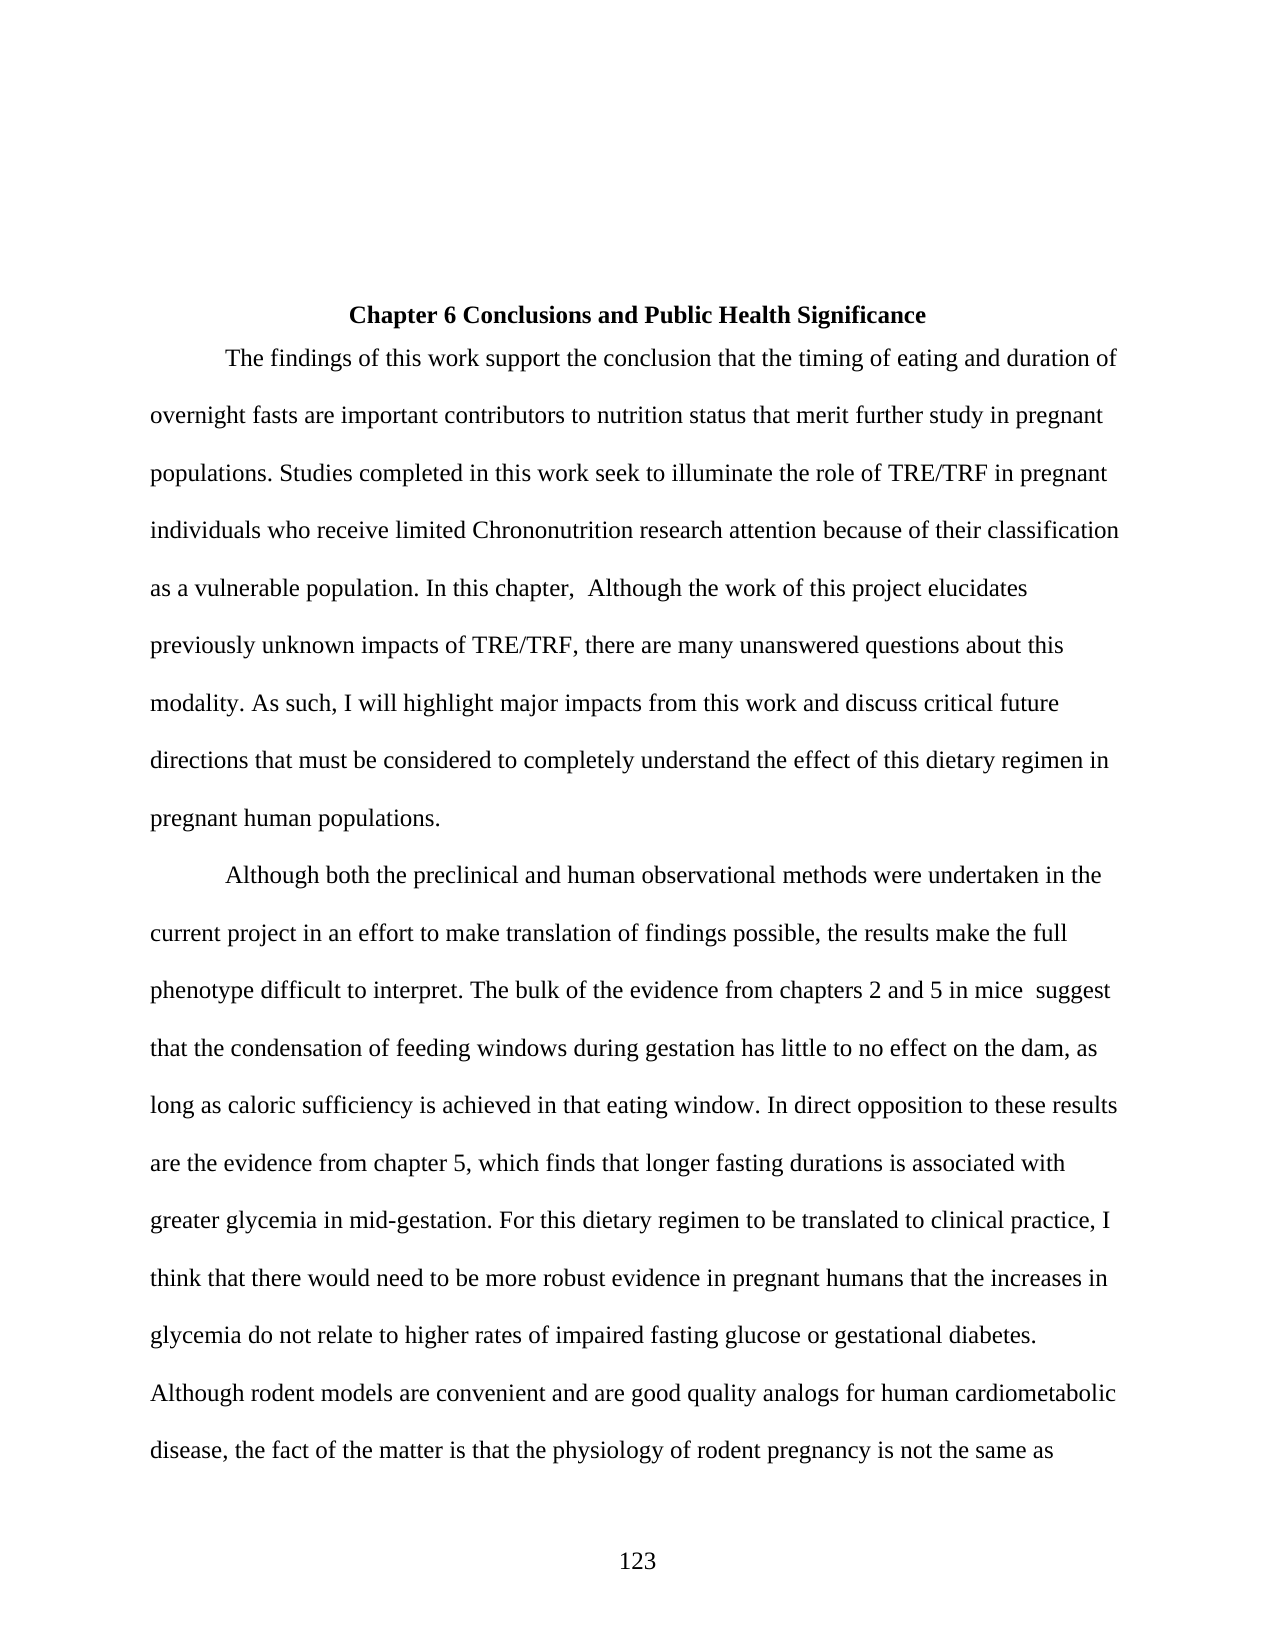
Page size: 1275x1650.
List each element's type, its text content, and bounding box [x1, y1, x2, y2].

text The findings of this work support the conclusion that the timing of eating and duration of overnight fasts are important contributors to nutrition status that merit further study in pregnant populations. Studies completed in this work seek to illuminate the role of TRE/TRF in pregnant individuals who receive limited Chrononutrition research attention because of their classification as a vulnerable population. In this chapter, Although the work of this project elucidates previously unknown impacts of TRE/TRF, there are many unanswered questions about this modality. As such, I will highlight major impacts from this work and discuss critical future directions that must be considered to completely understand the effect of this dietary regimen in pregnant human populations. [150, 343, 1125, 832]
subtitle Conclusions and Public Health Significance [150, 300, 1125, 329]
